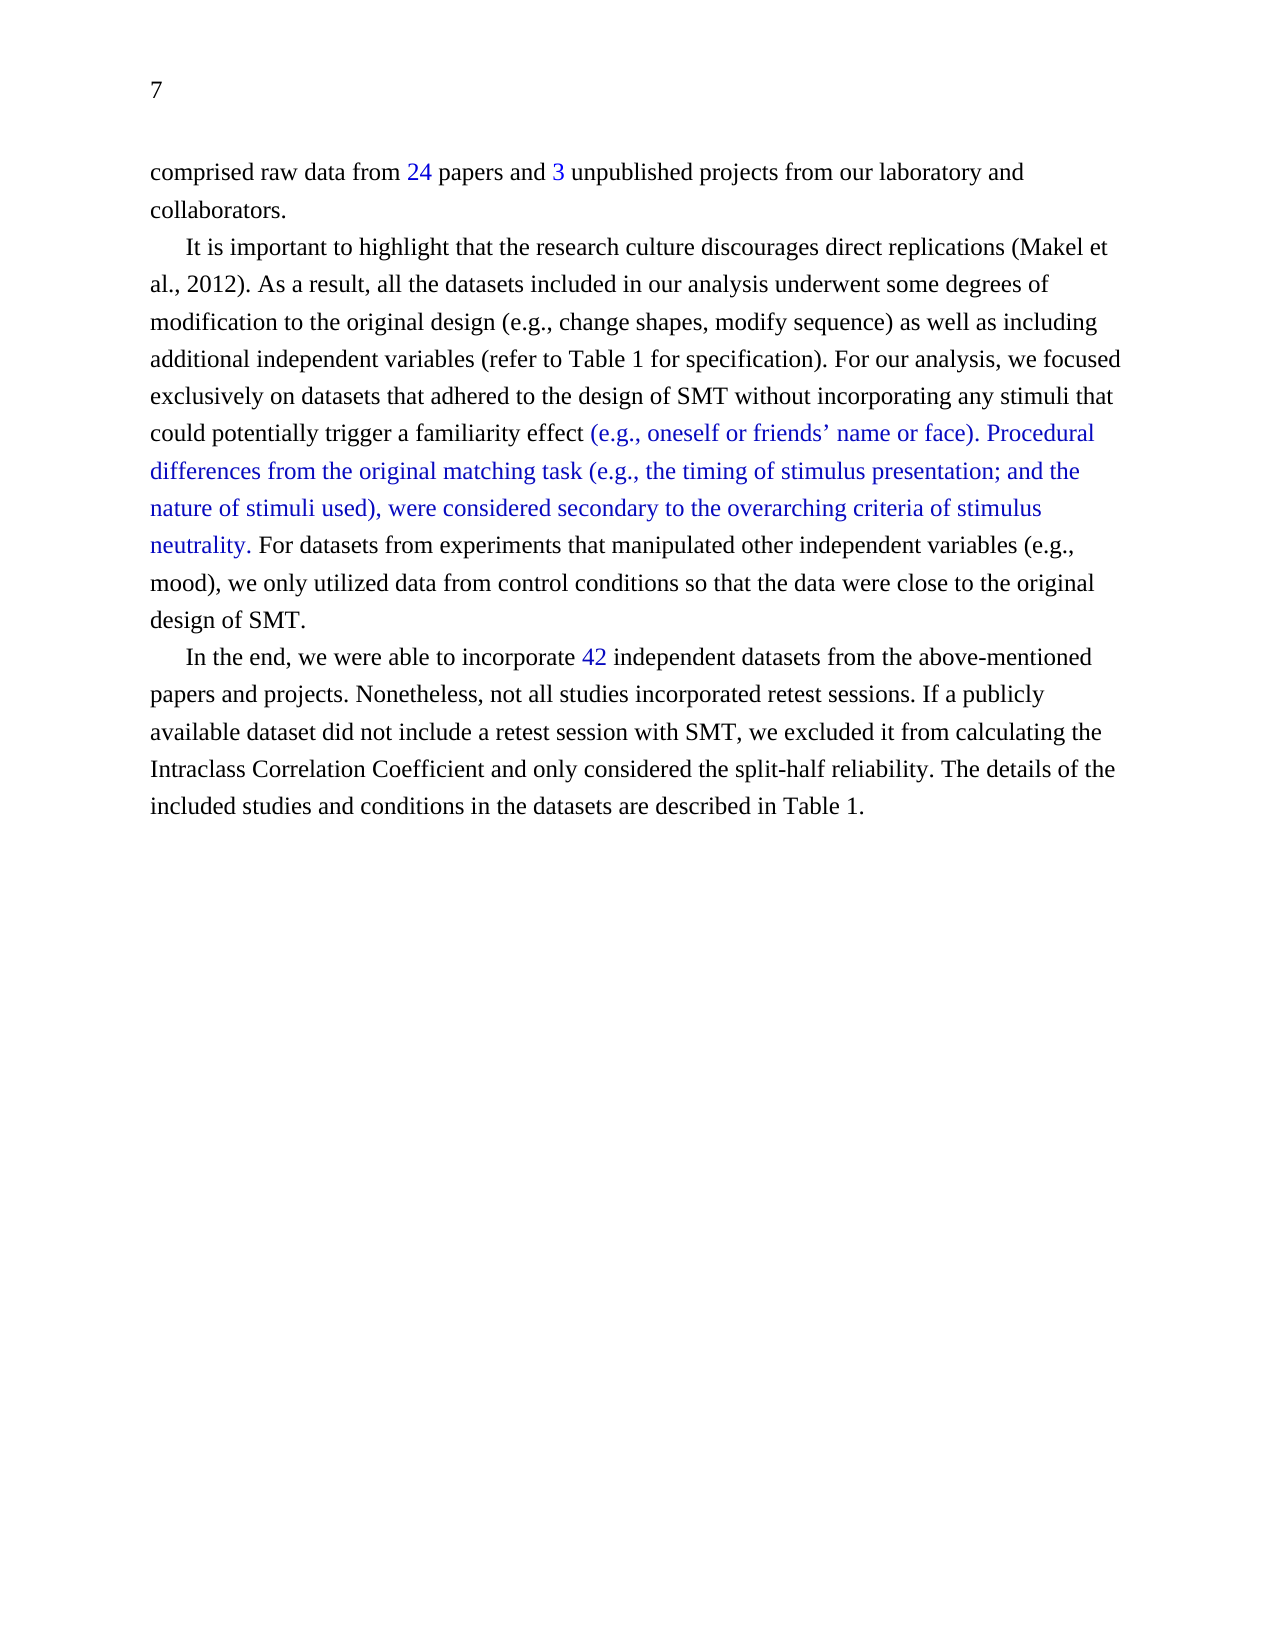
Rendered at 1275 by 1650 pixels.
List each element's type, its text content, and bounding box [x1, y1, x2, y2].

text It is important to highlight that the research culture discourages direct replications (Makel et al., 2012). As a result, all the datasets included in our analysis underwent some degrees of modification to the original design (e.g., change shapes, modify sequence) as well as including additional independent variables (refer to Table 1 for specification). For our analysis, we focused exclusively on datasets that adhered to the design of SMT without incorporating any stimuli that could potentially trigger a familiarity effect (e.g., oneself or friends’ name or face). Procedural differences from the original matching task (e.g., the timing of stimulus presentation; and the nature of stimuli used), were considered secondary to the overarching criteria of stimulus neutrality. For datasets from experiments that manipulated other independent variables (e.g., mood), we only utilized data from control conditions so that the data were close to the original design of SMT. [150, 232, 1125, 634]
text In the end, we were able to incorporate 42 independent datasets from the above-mentioned papers and projects. Nonetheless, not all studies incorporated retest sessions. If a publicly available dataset did not include a retest session with SMT, we excluded it from calculating the Intraclass Correlation Coefficient and only considered the split-half reliability. The details of the included studies and conditions in the datasets are described in Table 1. [150, 642, 1125, 820]
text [150, 157, 1125, 223]
